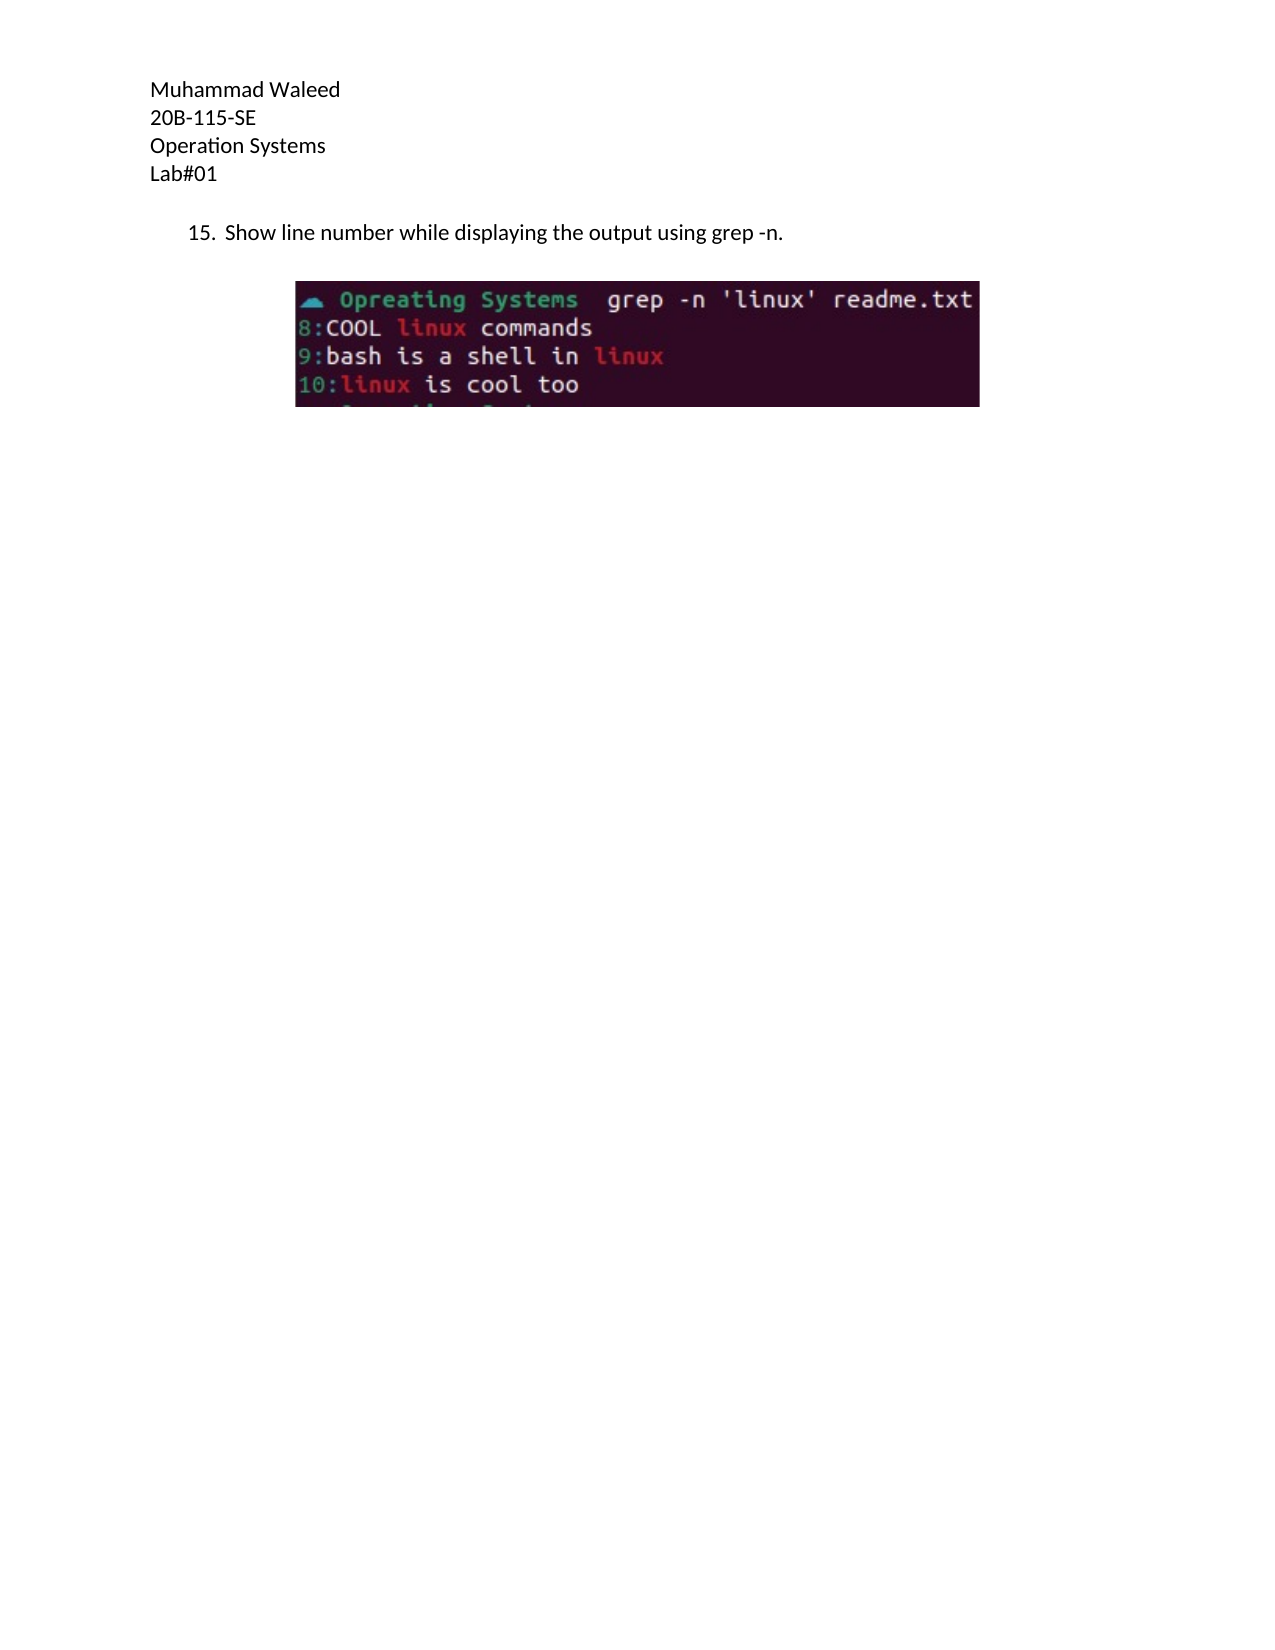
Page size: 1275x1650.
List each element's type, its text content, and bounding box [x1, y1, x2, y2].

picture [295, 281, 980, 407]
subtitle Show line number while displaying the output using grep -n. [187, 215, 1125, 246]
